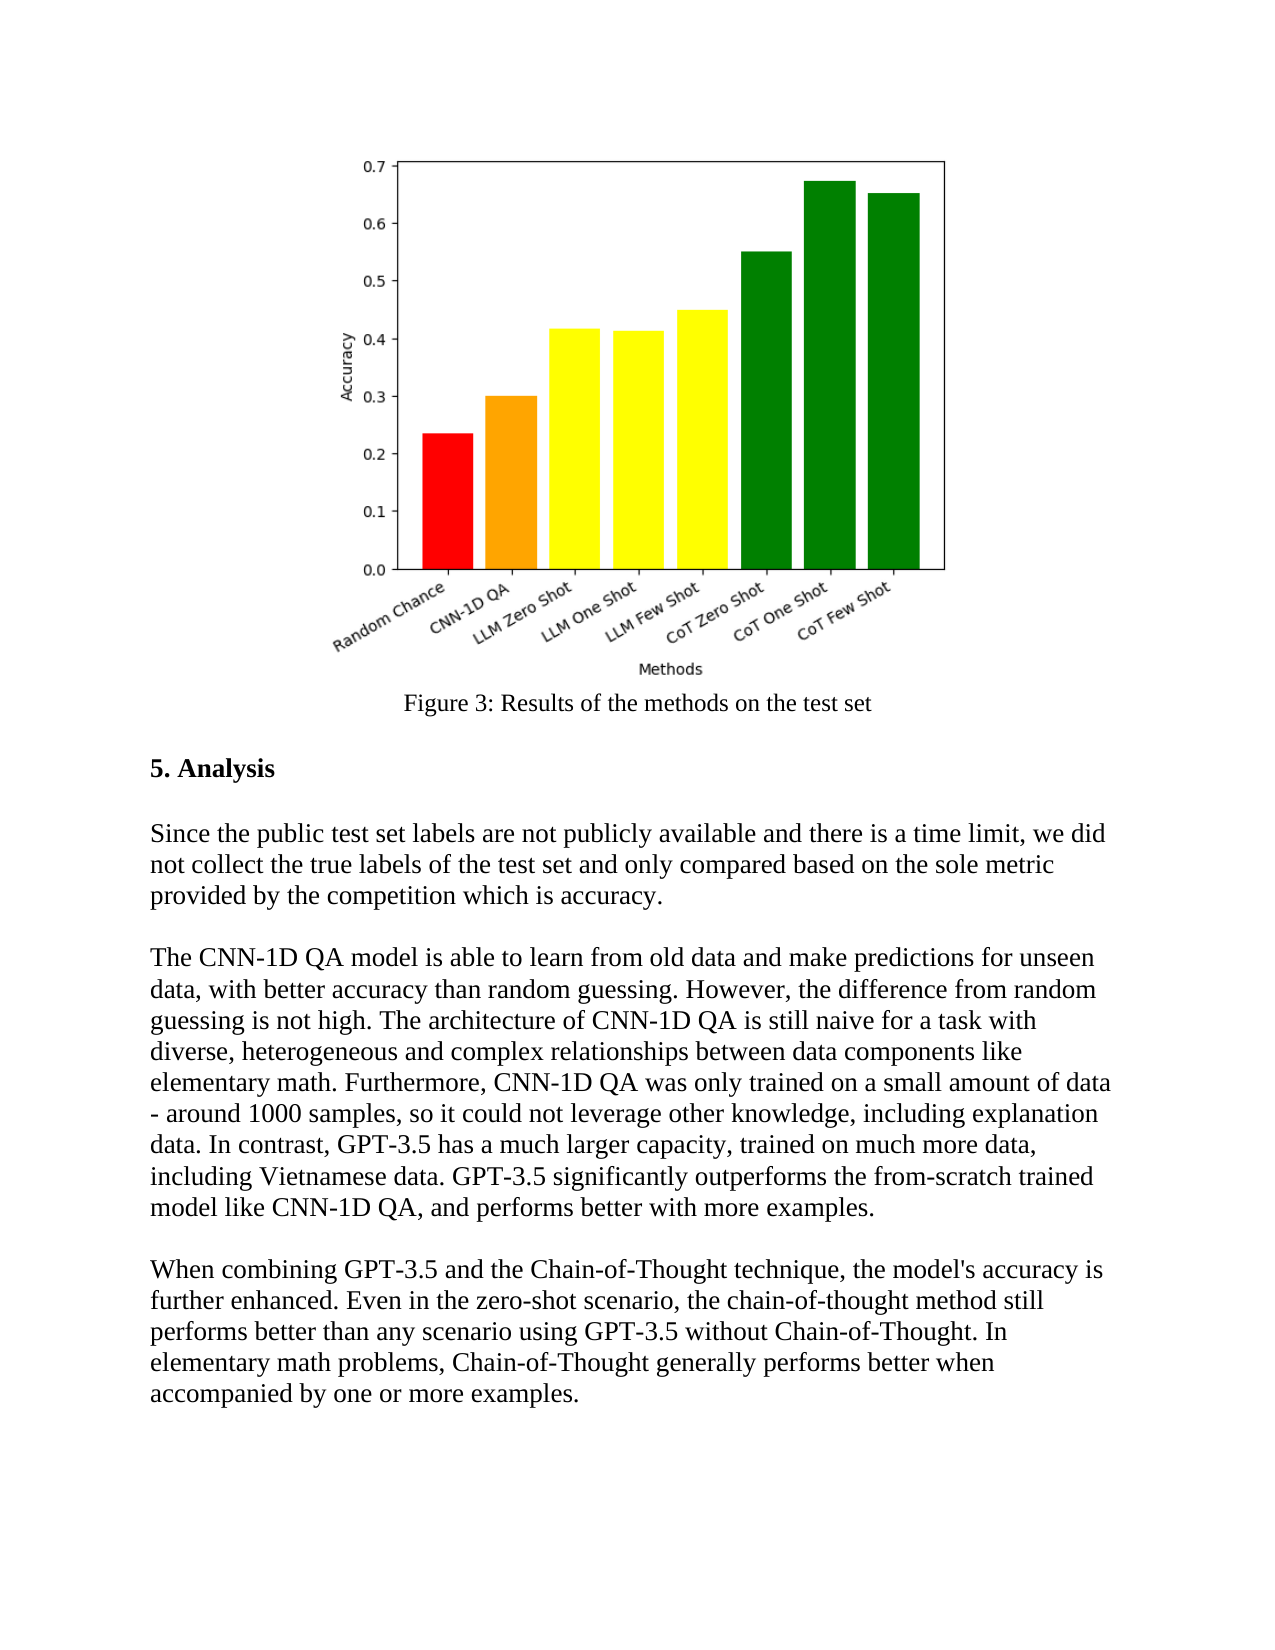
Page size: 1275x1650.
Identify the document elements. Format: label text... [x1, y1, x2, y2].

text When combining GPT-3.5 and the Chain-of-Thought technique, the model's accuracy is further enhanced. Even in the zero-shot scenario, the chain-of-thought method still performs better than any scenario using GPT-3.5 without Chain-of-Thought. In elementary math problems, Chain-of-Thought generally performs better when accompanied by one or more examples. [150, 1253, 1125, 1409]
text The CNN-1D QA model is able to learn from old data and make predictions for unseen data, with better accuracy than random guessing. However, the difference from random guessing is not high. The architecture of CNN-1D QA is still naive for a task with diverse, heterogeneous and complex relationships between data components like elementary math. Furthermore, CNN-1D QA was only trained on a small amount of data - around 1000 samples, so it could not leverage other knowledge, including explanation data. In contrast, GPT-3.5 has a much larger capacity, trained on much more data, including Vietnamese data. GPT-3.5 significantly outperforms the from-scratch trained model like CNN-1D QA, and performs better with more examples. [150, 942, 1125, 1222]
text Since the public test set labels are not publicly available and there is a time limit, we did not collect the true labels of the test set and only compared based on the sole metric provided by the competition which is accuracy. [150, 817, 1125, 910]
text Figure 3: Results of the methods on the test set [150, 688, 1125, 716]
subtitle 5. Analysis [150, 752, 1125, 783]
picture [320, 150, 955, 688]
